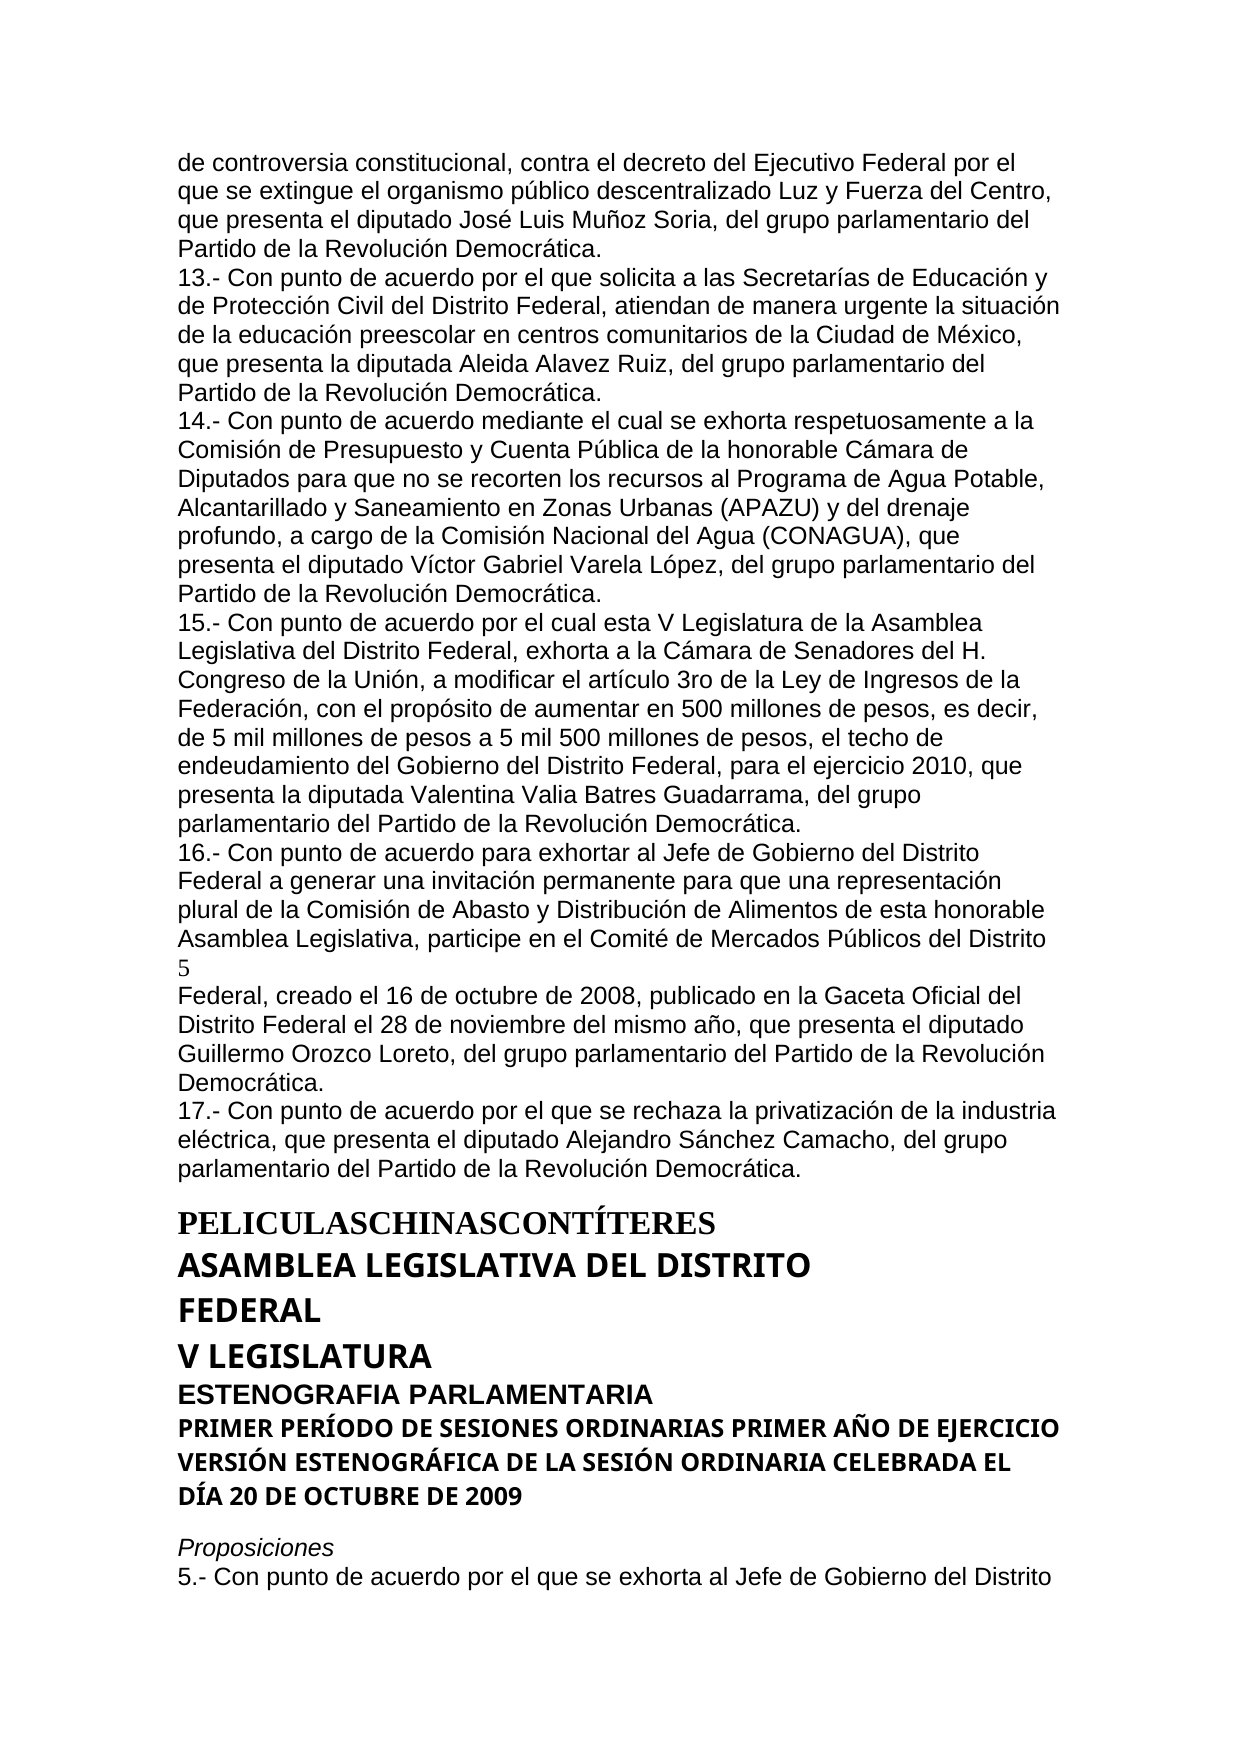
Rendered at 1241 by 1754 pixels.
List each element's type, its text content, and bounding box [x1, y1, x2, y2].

text PRIMER PERÍODO DE SESIONES ORDINARIAS PRIMER AÑO DE EJERCICIO [177, 1410, 1063, 1444]
text V LEGISLATURA [177, 1333, 1063, 1378]
text 15.- Con punto de acuerdo por el cual esta V Legislatura de la Asamblea Legislativa del Distrito Federal, exhorta a la Cámara de Senadores del H. Congreso de la Unión, a modificar el artículo 3ro de la Ley de Ingresos de la Federación, con el propósito de aumentar en 500 millones de pesos, es decir, de 5 mil millones de pesos a 5 mil 500 millones de pesos, el techo de endeudamiento del Gobierno del Distrito Federal, para el ejercicio 2010, que presenta la diputada Valentina Valia Batres Guadarrama, del grupo parlamentario del Partido de la Revolución Democrática. [177, 608, 1063, 838]
text 17.- Con punto de acuerdo por el que se rechaza la privatización de la industria eléctrica, que presenta el diputado Alejandro Sánchez Camacho, del grupo parlamentario del Partido de la Revolución Democrática. [177, 1096, 1063, 1183]
text PELICULASCHINASCONTÍTERES [177, 1203, 1063, 1242]
text 13.- Con punto de acuerdo por el que solicita a las Secretarías de Educación y de Protección Civil del Distrito Federal, atiendan de manera urgente la situación de la educación preescolar en centros comunitarios de la Ciudad de México, que presenta la diputada Aleida Alavez Ruiz, del grupo parlamentario del Partido de la Revolución Democrática. [177, 263, 1063, 406]
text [177, 1562, 1063, 1591]
text FEDERAL [177, 1287, 1063, 1333]
text 16.- Con punto de acuerdo para exhortar al Jefe de Gobierno del Distrito Federal a generar una invitación permanente para que una representación plural de la Comisión de Abasto y Distribución de Alimentos de esta honorable Asamblea Legislativa, participe en el Comité de Mercados Públicos del Distrito [177, 838, 1063, 953]
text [177, 148, 1063, 263]
text Federal, creado el 16 de octubre de 2008, publicado en la Gaceta Oficial del Distrito Federal el 28 de noviembre del mismo año, que presenta el diputado Guillermo Orozco Loreto, del grupo parlamentario del Partido de la Revolución Democrática. [177, 981, 1063, 1096]
text VERSIÓN ESTENOGRÁFICA DE LA SESIÓN ORDINARIA CELEBRADA EL DÍA 20 DE OCTUBRE DE 2009 [177, 1444, 1063, 1513]
text ESTENOGRAFIA PARLAMENTARIA [177, 1378, 1063, 1410]
text 5 [177, 953, 1063, 981]
text Proposiciones [177, 1533, 1063, 1562]
text 14.- Con punto de acuerdo mediante el cual se exhorta respetuosamente a la Comisión de Presupuesto y Cuenta Pública de la honorable Cámara de Diputados para que no se recorten los recursos al Programa de Agua Potable, Alcantarillado y Saneamiento en Zonas Urbanas (APAZU) y del drenaje profundo, a cargo de la Comisión Nacional del Agua (CONAGUA), que presenta el diputado Víctor Gabriel Varela López, del grupo parlamentario del Partido de la Revolución Democrática. [177, 406, 1063, 608]
text ASAMBLEA LEGISLATIVA DEL DISTRITO [177, 1242, 1063, 1287]
